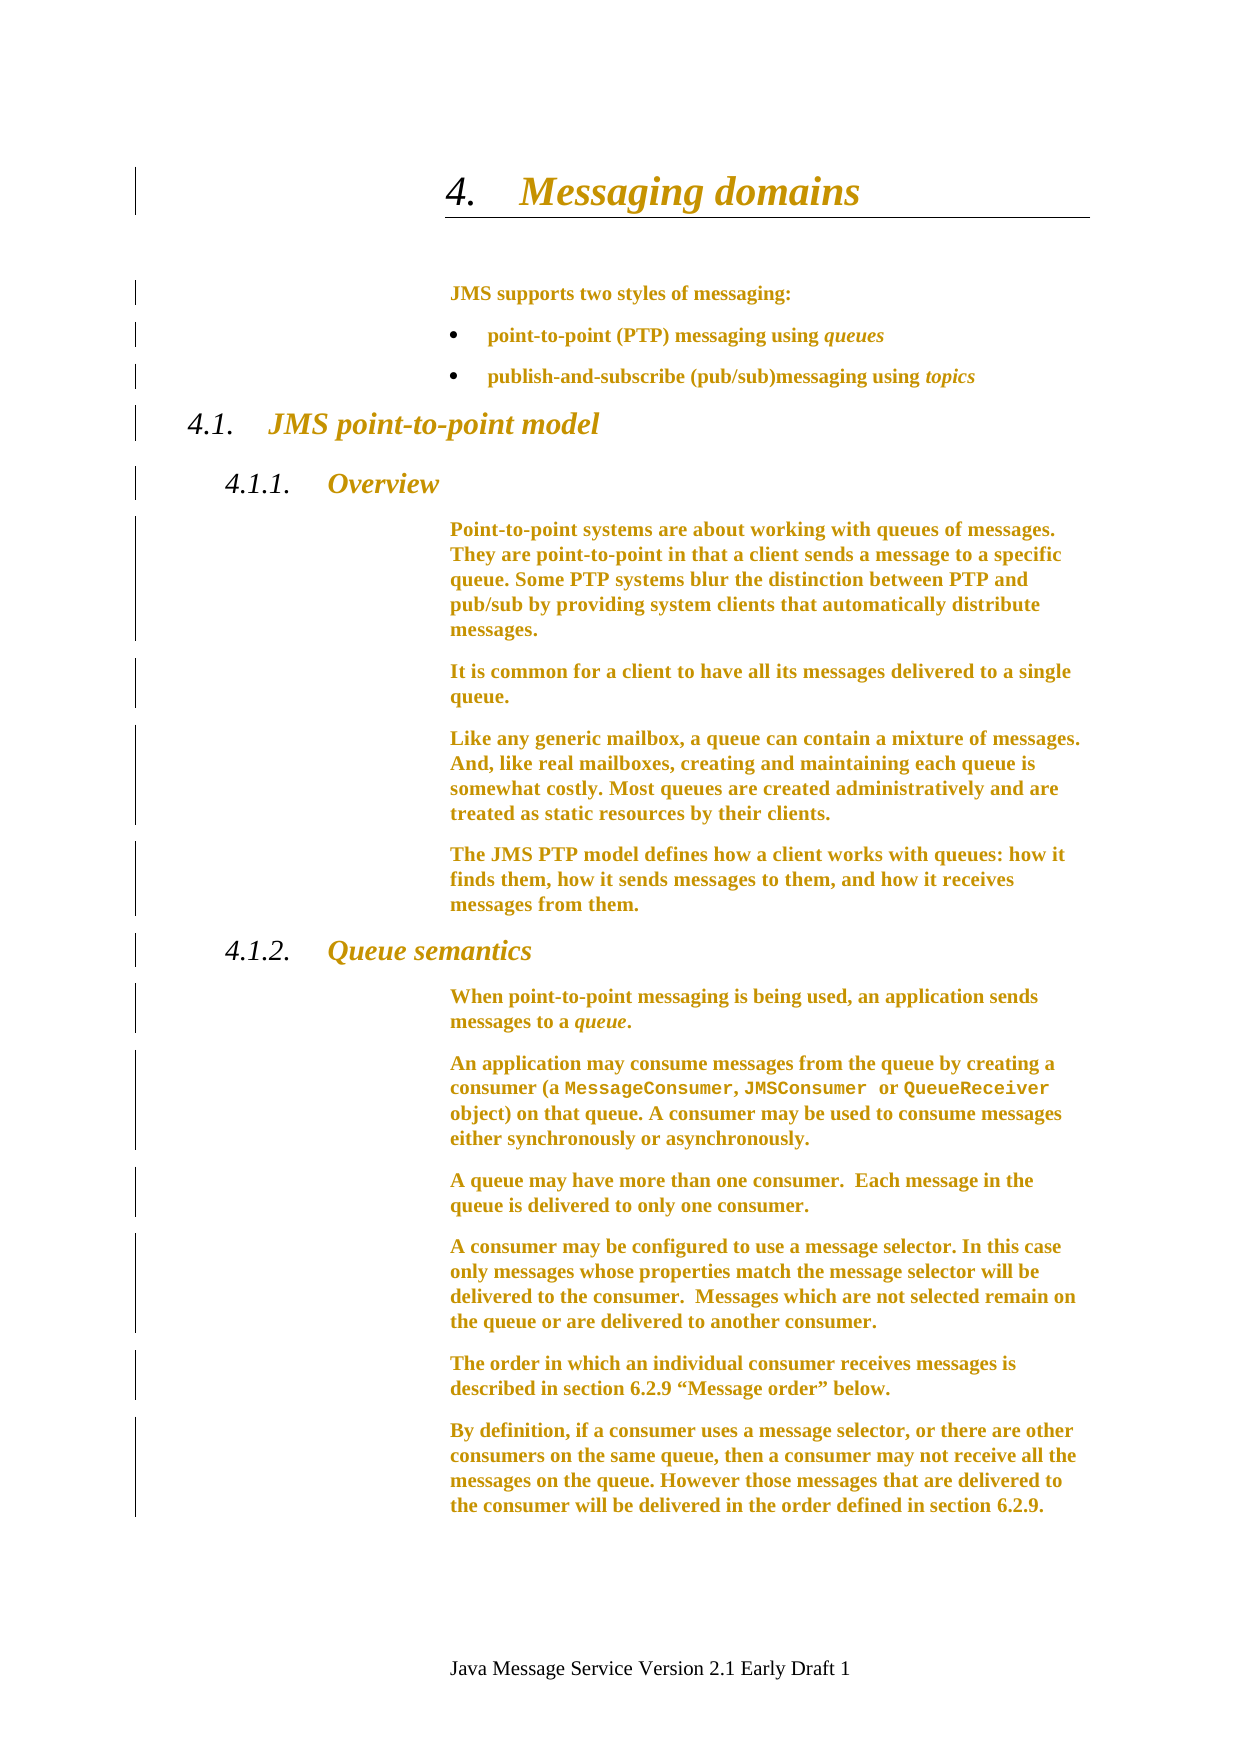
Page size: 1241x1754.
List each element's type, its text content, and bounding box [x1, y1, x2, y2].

text The JMS PTP model defines how a client works with queues: how it finds them, how it sends messages to them, and how it receives messages from them. [450, 841, 1090, 916]
text The order in which an individual consumer receives messages is described in section 6.2.9 “Message order” below. [450, 1350, 1090, 1400]
text A queue may have more than one consumer. Each message in the queue is delivered to only one consumer. [450, 1167, 1090, 1217]
text An application may consume messages from the queue by creating a consumer (a MessageConsumer, JMSConsumer or QueueReceiver object) on that queue. A consumer may be used to consume messages either synchronously or asynchronously. [450, 1050, 1090, 1150]
subtitle Messaging domains [445, 167, 1090, 217]
text It is common for a client to have all its messages delivered to a single queue. [450, 658, 1090, 708]
text JMS supports two styles of messaging: [450, 280, 1090, 305]
text A consumer may be configured to use a message selector. In this case only messages whose properties match the message selector will be delivered to the consumer. Messages which are not selected remain on the queue or are delivered to another consumer. [450, 1233, 1090, 1333]
text Like any generic mailbox, a queue can contain a mixture of messages. And, like real mailboxes, creating and maintaining each queue is somewhat costly. Most queues are created administratively and are treated as static resources by their clients. [450, 725, 1090, 825]
text Point-to-point systems are about working with queues of messages. They are point-to-point in that a client sends a message to a specific queue. Some PTP systems blur the distinction between PTP and pub/sub by providing system clients that automatically distribute messages. [450, 516, 1090, 641]
list point-to-point (PTP) messaging using queues [450, 322, 1090, 347]
subtitle JMS point-to-point model [187, 405, 1090, 441]
text When point-to-point messaging is being used, an application sends messages to a queue. [450, 983, 1090, 1033]
subtitle Queue semantics [225, 933, 1090, 967]
text By definition, if a consumer uses a message selector, or there are other consumers on the same queue, then a consumer may not receive all the messages on the queue. However those messages that are delivered to the consumer will be delivered in the order defined in section 6.2.9. [450, 1417, 1090, 1517]
list publish-and-subscribe (pub/sub)messaging using topics [450, 363, 1090, 388]
subtitle Overview [225, 466, 1090, 500]
